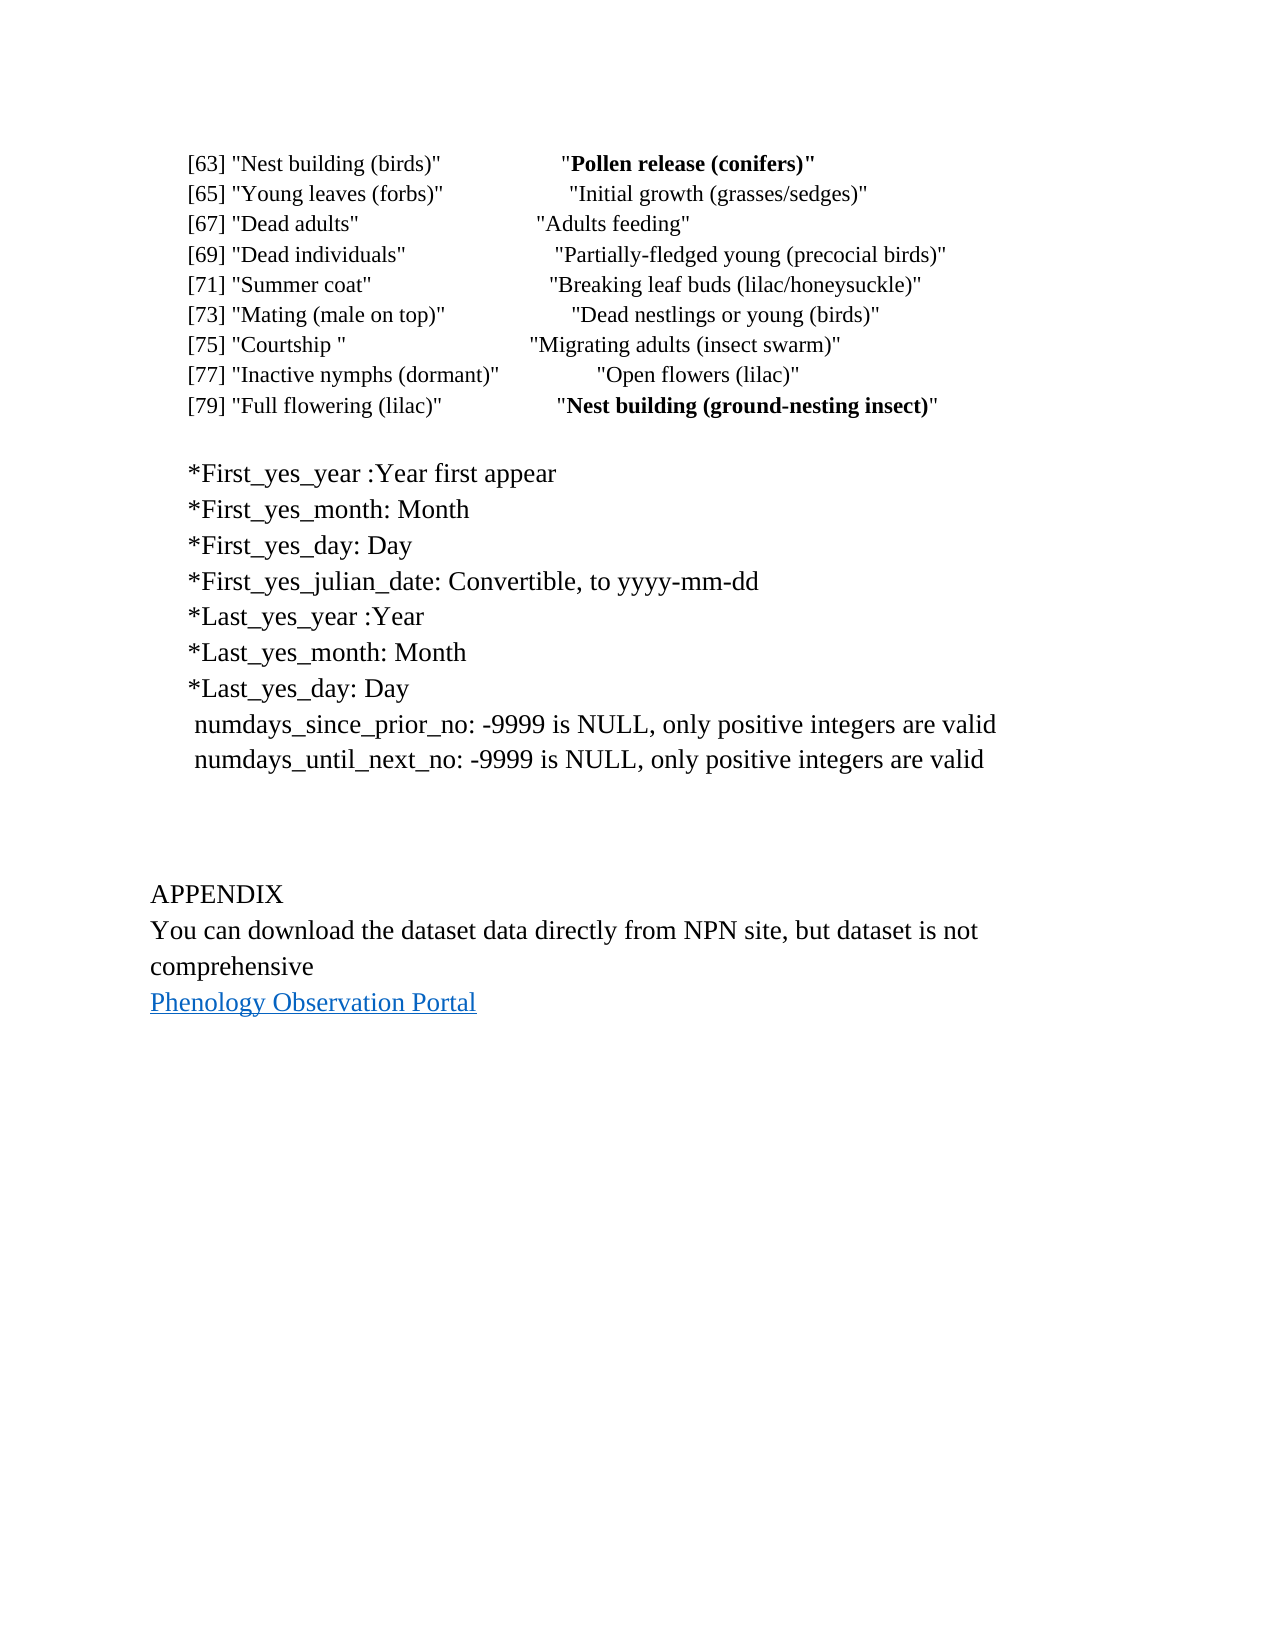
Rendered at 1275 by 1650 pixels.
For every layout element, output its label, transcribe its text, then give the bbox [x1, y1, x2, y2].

text [71] "Summer coat" "Breaking leaf buds (lilac/honeysuckle)" [187, 271, 1125, 297]
text [69] "Dead individuals" "Partially-fledged young (precocial birds)" [187, 241, 1125, 267]
text Phenology Observation Portal [150, 986, 1125, 1017]
text *First_yes_day: Day [150, 529, 1125, 560]
text [75] "Courtship " "Migrating adults (insect swarm)" [187, 331, 1125, 358]
text *Last_yes_year :Year [150, 601, 1125, 632]
text You can download the dataset data directly from NPN site, but dataset is not comprehensive [150, 914, 1125, 981]
text [79] "Full flowering (lilac)" "Nest building (ground-nesting insect)" [187, 392, 1125, 418]
text numdays_since_prior_no: -9999 is NULL, only positive integers are valid [150, 708, 1125, 739]
text [63] "Nest building (birds)" "Pollen release (conifers)" [187, 150, 1125, 176]
text *First_yes_julian_date: Convertible, to yyyy-mm-dd [150, 565, 1125, 596]
text *Last_yes_month: Month [150, 636, 1125, 667]
text *Last_yes_day: Day [150, 672, 1125, 703]
text [65] "Young leaves (forbs)" "Initial growth (grasses/sedges)" [187, 180, 1125, 207]
text numdays_until_next_no: -9999 is NULL, only positive integers are valid [150, 743, 1125, 774]
text *First_yes_year :Year first appear [150, 458, 1125, 489]
text *First_yes_month: Month [150, 493, 1125, 524]
text [77] "Inactive nymphs (dormant)" "Open flowers (lilac)" [187, 361, 1125, 388]
text [73] "Mating (male on top)" "Dead nestlings or young (birds)" [187, 301, 1125, 327]
text APPENDIX [150, 878, 1125, 910]
text [67] "Dead adults" "Adults feeding" [187, 210, 1125, 237]
